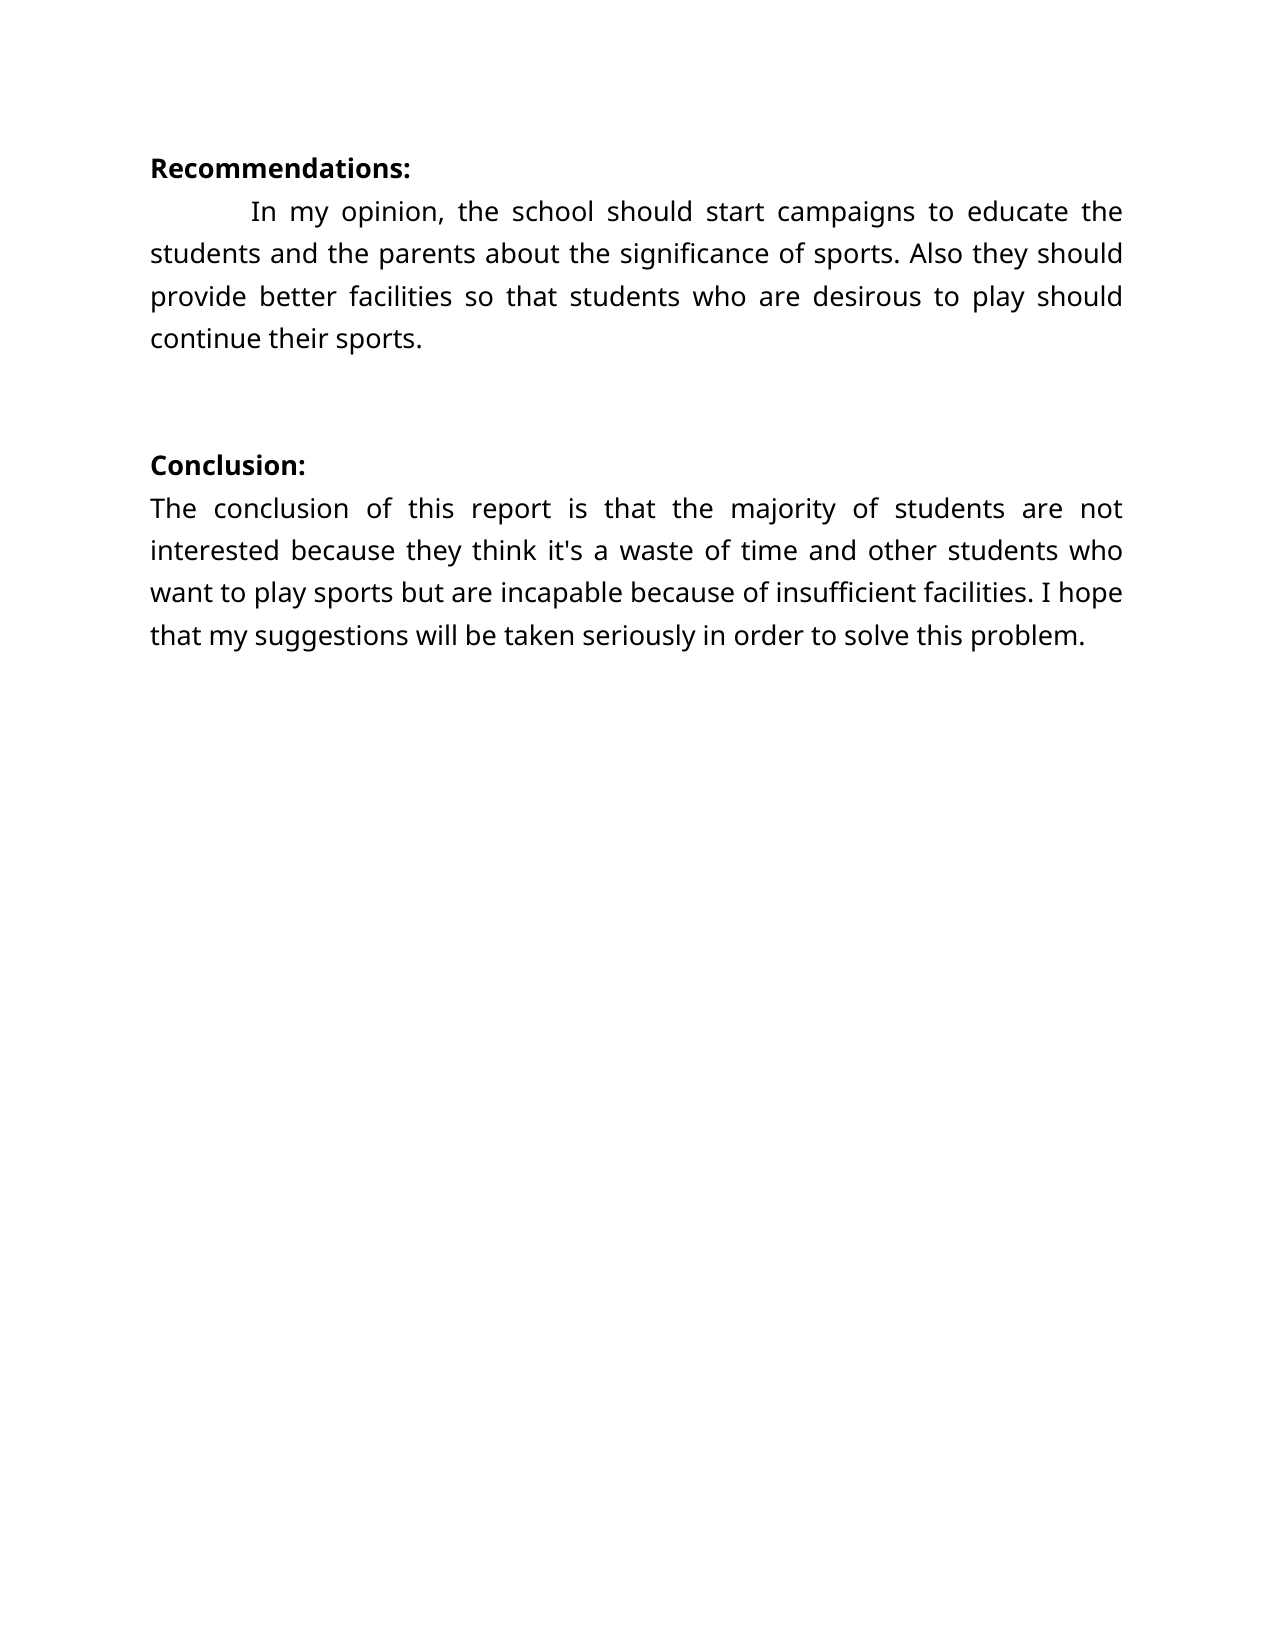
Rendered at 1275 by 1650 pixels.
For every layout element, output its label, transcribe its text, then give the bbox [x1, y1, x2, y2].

text Conclusion: [150, 447, 1125, 484]
text In my opinion, the school should start campaigns to educate the students and the parents about the significance of sports. Also they should provide better facilities so that students who are desirous to play should continue their sports. [150, 192, 1125, 356]
text Recommendations: [150, 150, 1125, 187]
text The conclusion of this report is that the majority of students are not interested because they think it's a waste of time and other students who want to play sports but are incapable because of insufficient facilities. I hope that my suggestions will be taken seriously in order to solve this problem. [150, 489, 1125, 653]
